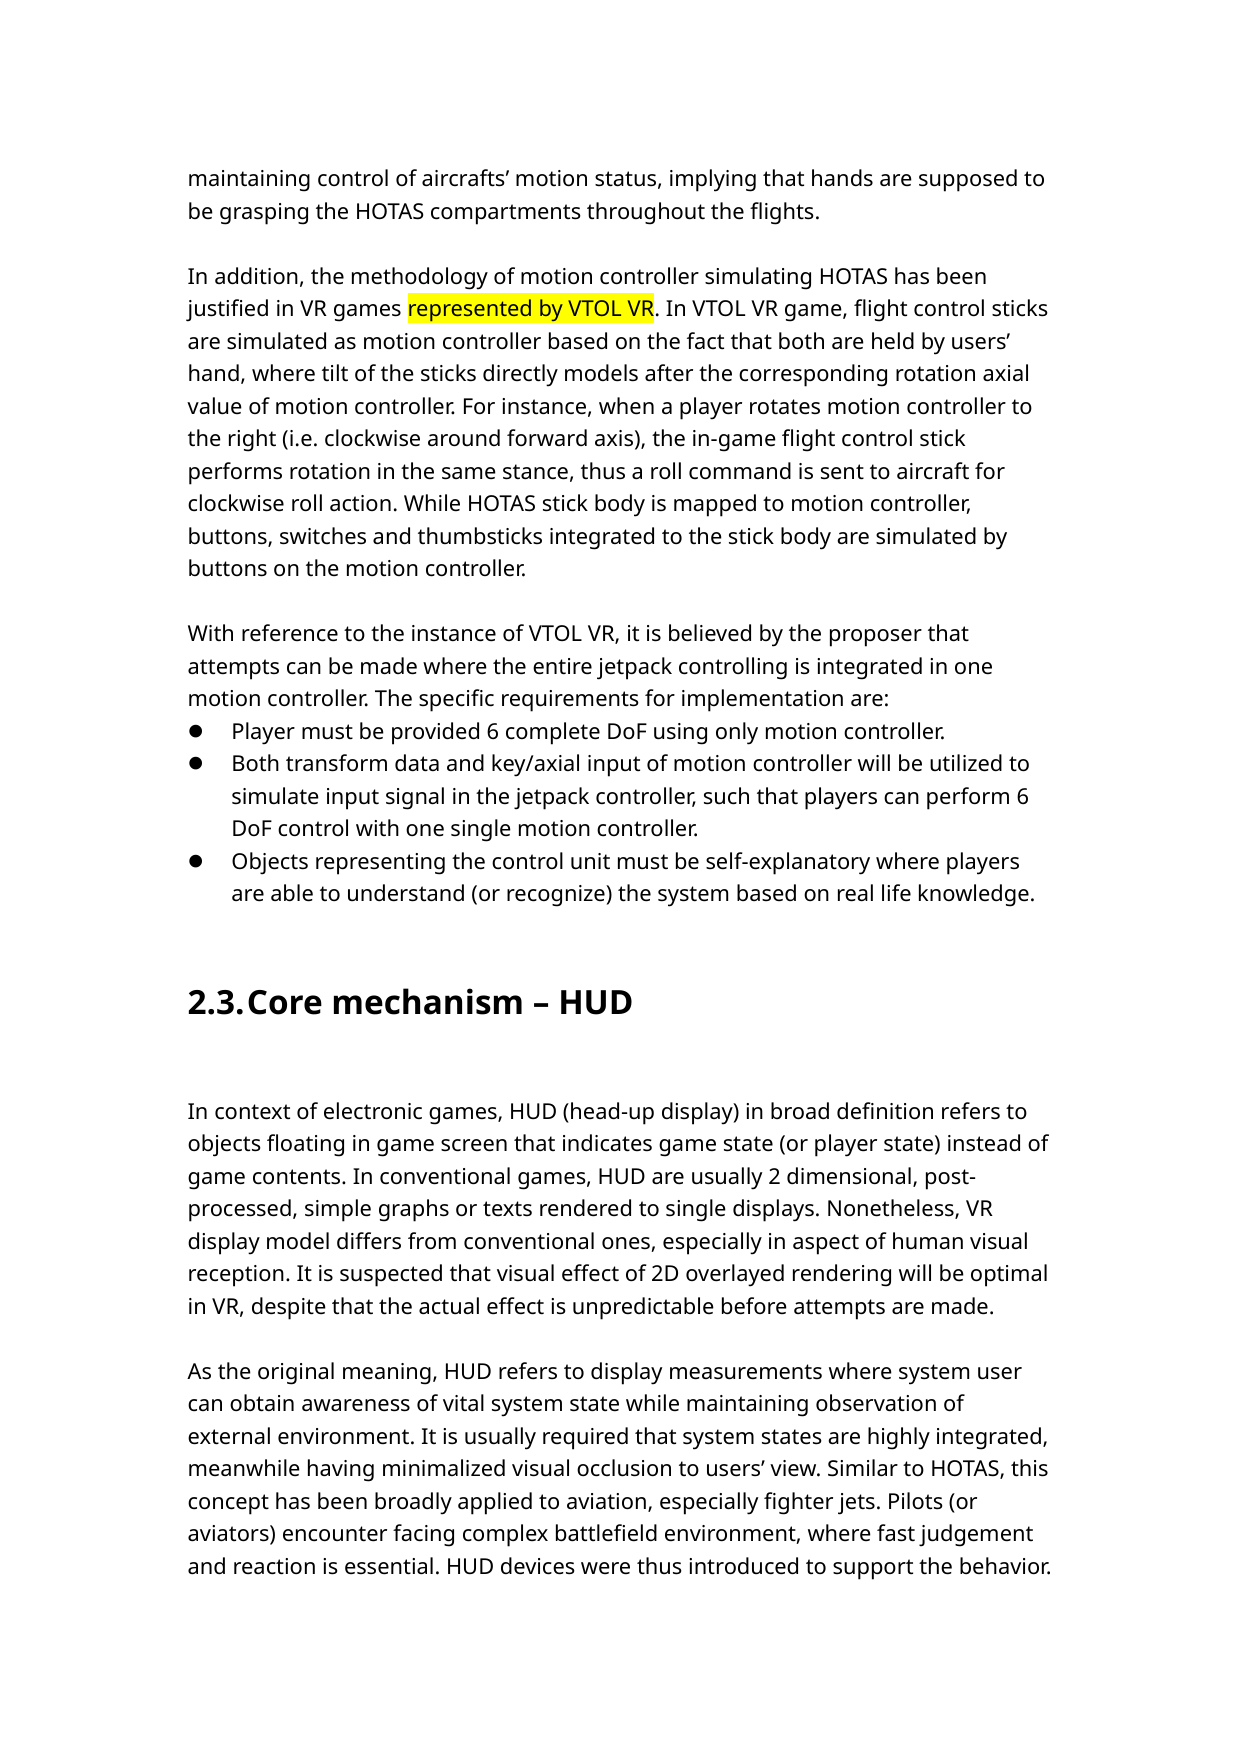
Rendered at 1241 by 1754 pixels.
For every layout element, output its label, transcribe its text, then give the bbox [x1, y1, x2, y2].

list Player must be provided 6 complete DoF using only motion controller. [187, 714, 1053, 747]
list Both transform data and key/axial input of motion controller will be utilized to simulate input signal in the jetpack controller, such that players can perform 6 DoF control with one single motion controller. [187, 747, 1053, 844]
subtitle Core mechanism – HUD [187, 969, 1053, 1034]
list Objects representing the control unit must be self-explanatory where players are able to understand (or recognize) the system based on real life knowledge. [187, 844, 1053, 909]
text In addition, the methodology of motion controller simulating HOTAS has been justified in VR games represented by VTOL VR. In VTOL VR game, flight control sticks are simulated as motion controller based on the fact that both are held by users’ hand, where tilt of the sticks directly models after the corresponding rotation axial value of motion controller. For instance, when a player rotates motion controller to the right (i.e. clockwise around forward axis), the in-game flight control stick performs rotation in the same stance, thus a roll command is sent to aircraft for clockwise roll action. While HOTAS stick body is mapped to motion controller, buttons, switches and thumbsticks integrated to the stick body are simulated by buttons on the motion controller. [187, 259, 1053, 584]
text With reference to the instance of VTOL VR, it is believed by the proposer that attempts can be made where the entire jetpack controlling is integrated in one motion controller. The specific requirements for implementation are: [187, 617, 1053, 714]
text In context of electronic games, HUD (head-up display) in broad definition refers to objects floating in game screen that indicates game state (or player state) instead of game contents. In conventional games, HUD are usually 2 dimensional, post-processed, simple graphs or texts rendered to single displays. Nonetheless, VR display model differs from conventional ones, especially in aspect of human visual reception. It is suspected that visual effect of 2D overlayed rendering will be optimal in VR, despite that the actual effect is unpredictable before attempts are made. [187, 1094, 1053, 1322]
